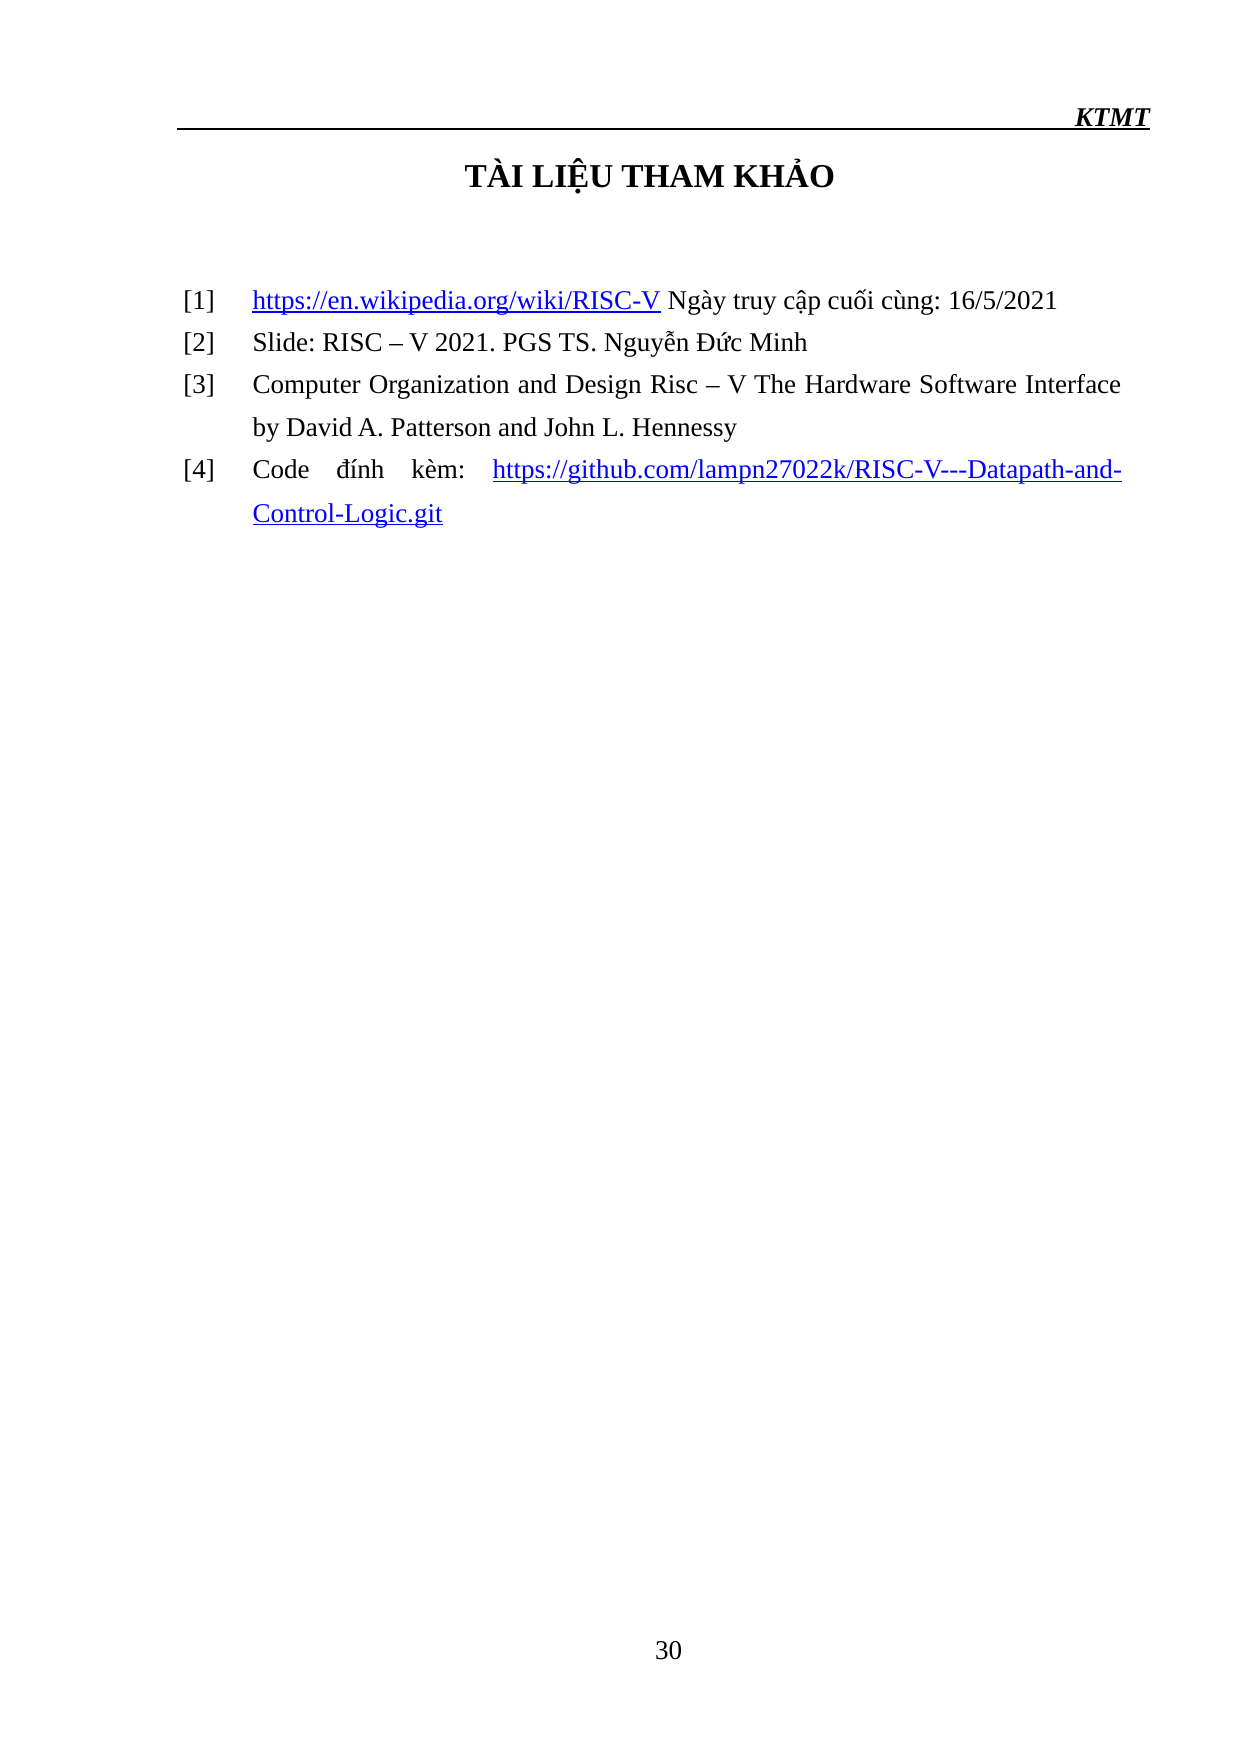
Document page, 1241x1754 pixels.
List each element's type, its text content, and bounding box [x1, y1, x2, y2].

list Computer Organization and Design Risc – V The Hardware Software Interface by David A. Patterson and John L. Hennessy [215, 365, 1122, 446]
list https://en.wikipedia.org/wiki/RISC-V Ngày truy cập cuối cùng: 16/5/2021 [215, 281, 1122, 319]
subtitle TÀI LIỆU THAM KHẢO [177, 138, 1122, 213]
list Slide: RISC – V 2021. PGS TS. Nguyễn Đức Minh [215, 323, 1122, 361]
list Code đính kèm: https://github.com/lampn27022k/RISC-V---Datapath-and-Control-Logic.git [215, 451, 1122, 531]
